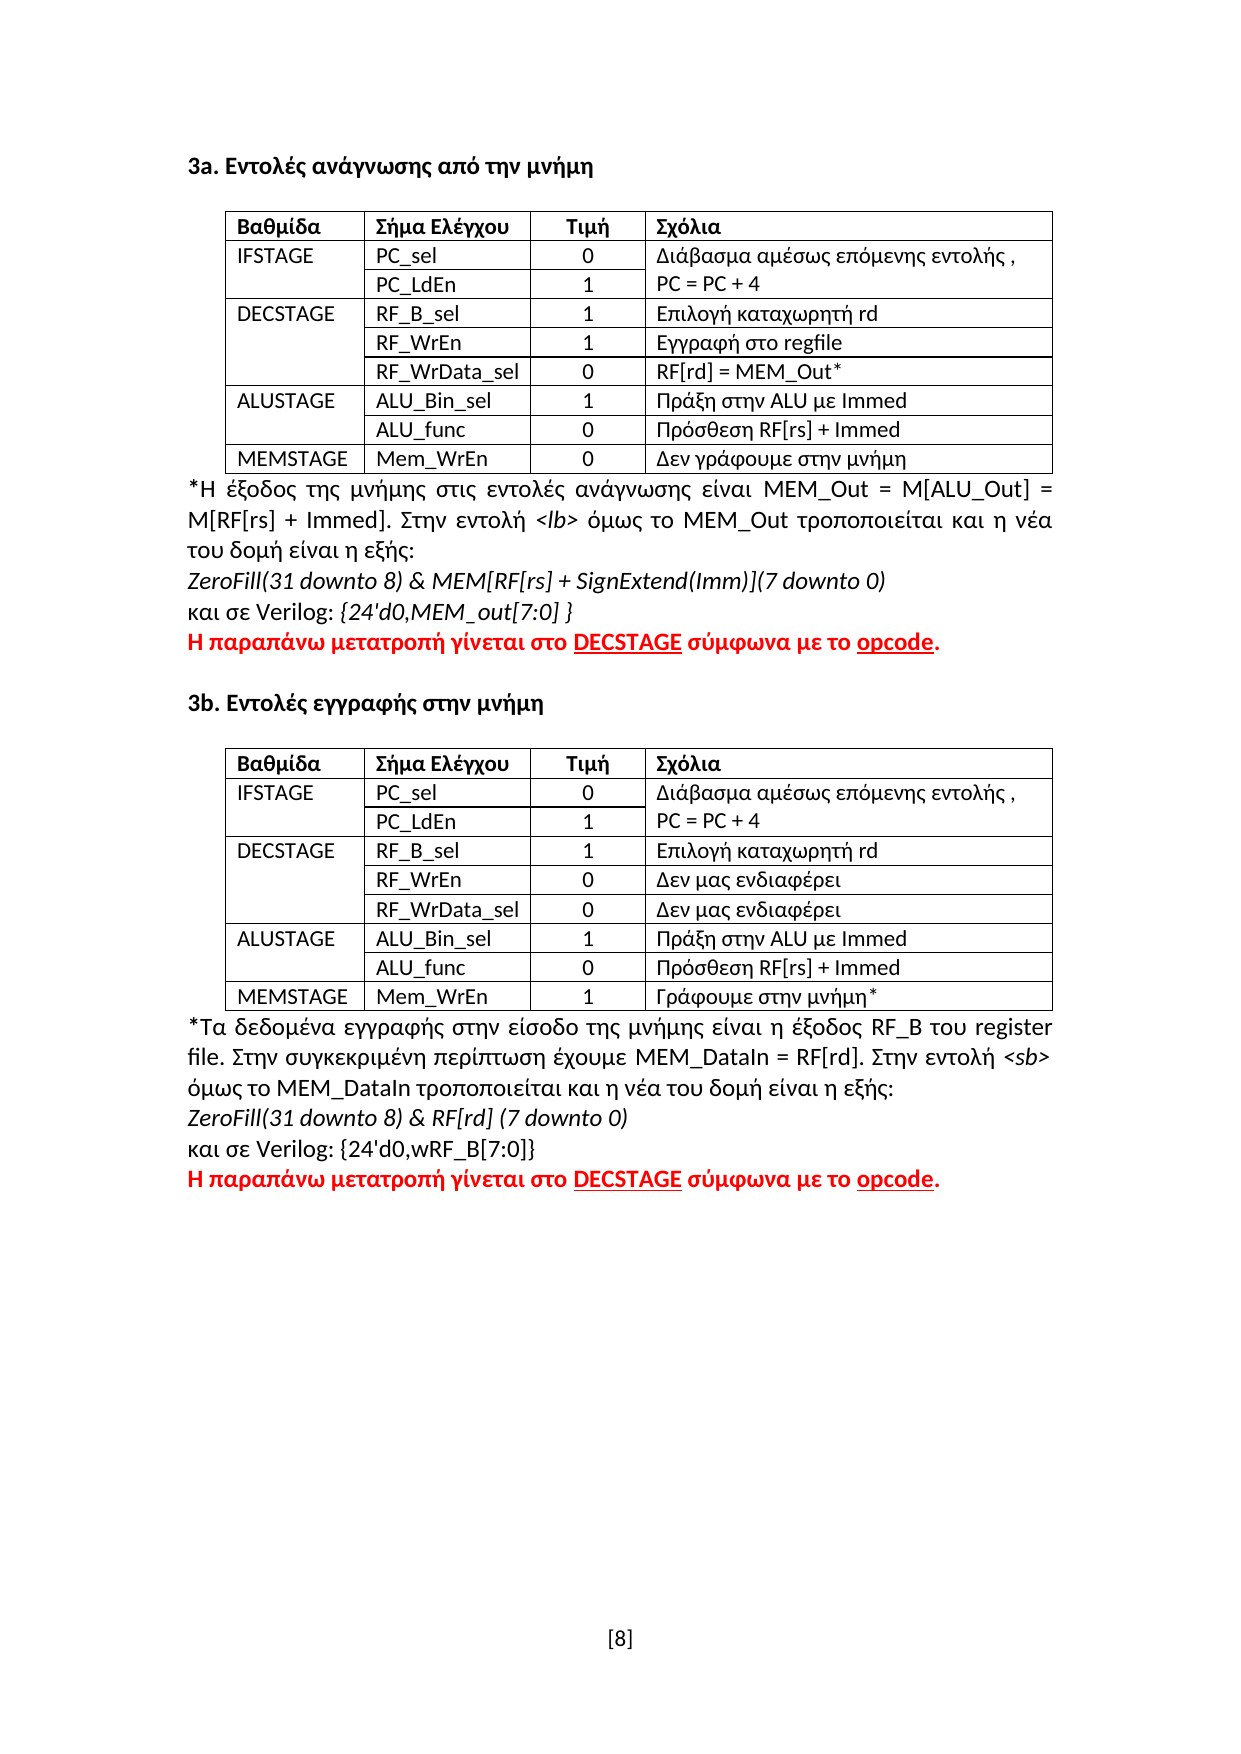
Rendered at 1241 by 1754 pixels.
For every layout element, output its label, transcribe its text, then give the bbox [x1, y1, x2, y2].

text και σε Verilog: {24'd0,wRF_B[7:0]} [187, 1133, 1053, 1163]
table_cell DECSTAGE [226, 299, 364, 385]
table_cell IFSTAGE [226, 241, 364, 298]
table_cell Πράξη στην ALU με Immed [646, 386, 1052, 414]
table_cell 0 [531, 358, 645, 385]
table_cell PC_sel [365, 241, 530, 269]
text ZeroFill(31 downto 8) & RF[rd] (7 downto 0) [187, 1102, 1053, 1133]
table_header Τιμή [531, 749, 645, 777]
table_cell RF_B_sel [365, 299, 530, 327]
table_cell RF[rd] = MEM_Out* [646, 358, 1052, 385]
text *Τα δεδομένα εγγραφής στην είσοδο της μνήμης είναι η έξοδος RF_B του register file. Στην συγκεκριμένη περίπτωση έχουμε MEM_DataIn = RF[rd]. Στην εντολή <sb> όμως το ΜΕΜ_DataIn τροποποιείται και η νέα του δομή είναι η εξής: [187, 1011, 1053, 1102]
table_cell DECSTAGE [226, 837, 364, 923]
table_cell Διάβασμα αμέσως επόμενης εντολής , PC = PC + 4 [646, 241, 1052, 298]
table_cell MEMSTAGE [226, 982, 364, 1010]
table_cell Mem_WrEn [365, 982, 530, 1010]
table_header Βαθμίδα [226, 212, 364, 240]
table_cell Διάβασμα αμέσως επόμενης εντολής , PC = PC + 4 [646, 779, 1052, 836]
table_cell 1 [531, 982, 645, 1010]
table_cell Επιλογή καταχωρητή rd [646, 837, 1052, 864]
table_header Βαθμίδα [226, 749, 364, 777]
text *Η έξοδος της μνήμης στις εντολές ανάγνωσης είναι MEM_Out = M[ALU_Out] = M[RF[rs] + Immed]. Στην εντολή <lb> όμως το MEM_Out τροποποιείται και η νέα του δομή είναι η εξής: [187, 474, 1053, 565]
table_cell Πρόσθεση RF[rs] + Immed [646, 953, 1052, 981]
table_cell PC_sel [365, 779, 530, 806]
table_cell 1 [531, 299, 645, 327]
table_cell 1 [531, 270, 645, 298]
table_cell Mem_WrEn [365, 445, 530, 473]
table_cell RF_B_sel [365, 837, 530, 864]
text 3a. Εντολές ανάγνωσης από την μνήμη [187, 150, 1053, 181]
table_cell MEMSTAGE [226, 445, 364, 473]
table_cell 1 [531, 808, 645, 836]
table_cell 0 [531, 895, 645, 923]
table_cell 1 [531, 386, 645, 414]
table_cell ALU_Bin_sel [365, 386, 530, 414]
table_cell IFSTAGE [226, 779, 364, 836]
table_header Σχόλια [646, 212, 1052, 240]
table_header Τιμή [531, 212, 645, 240]
text Η παραπάνω μετατροπή γίνεται στο DECSTAGE σύμφωνα με το opcode. [187, 1163, 1053, 1194]
table_cell 1 [531, 328, 645, 356]
table_cell PC_LdEn [365, 808, 530, 836]
table_cell 0 [531, 953, 645, 981]
table_cell Πρόσθεση RF[rs] + Immed [646, 416, 1052, 443]
table_header Σχόλια [646, 749, 1052, 777]
table_cell 0 [531, 241, 645, 269]
table_cell ALU_Bin_sel [365, 924, 530, 952]
table_cell 1 [531, 924, 645, 952]
table_cell RF_WrData_sel [365, 358, 530, 385]
table_cell Δεν μας ενδιαφέρει [646, 866, 1052, 894]
table_cell ALU_func [365, 416, 530, 443]
text ZeroFill(31 downto 8) & MEM[RF[rs] + SignExtend(Imm)](7 downto 0) [187, 565, 1053, 596]
table_cell 0 [531, 866, 645, 894]
table_cell Πράξη στην ALU με Immed [646, 924, 1052, 952]
table_cell Επιλογή καταχωρητή rd [646, 299, 1052, 327]
table_cell 0 [531, 779, 645, 806]
text 3b. Εντολές εγγραφής στην μνήμη [187, 687, 1053, 718]
text Η παραπάνω μετατροπή γίνεται στο DECSTAGE σύμφωνα με το opcode. [187, 626, 1053, 657]
table_cell 0 [531, 416, 645, 443]
table_header Σήμα Ελέγχου [365, 212, 530, 240]
table_cell PC_LdEn [365, 270, 530, 298]
table_cell RF_WrEn [365, 328, 530, 356]
table_cell ALU_func [365, 953, 530, 981]
text και σε Verilog: {24'd0,MEM_out[7:0] } [187, 596, 1053, 626]
table_cell 0 [531, 445, 645, 473]
table_cell Δεν γράφουμε στην μνήμη [646, 445, 1052, 473]
table_cell ALUSTAGE [226, 386, 364, 443]
table_cell Δεν μας ενδιαφέρει [646, 895, 1052, 923]
table_cell Εγγραφή στο regfile [646, 328, 1052, 356]
table_cell RF_WrEn [365, 866, 530, 894]
table_cell ALUSTAGE [226, 924, 364, 981]
table_cell 1 [531, 837, 645, 864]
table_cell Γράφουμε στην μνήμη* [646, 982, 1052, 1010]
table_cell RF_WrData_sel [365, 895, 530, 923]
table_header Σήμα Ελέγχου [365, 749, 530, 777]
